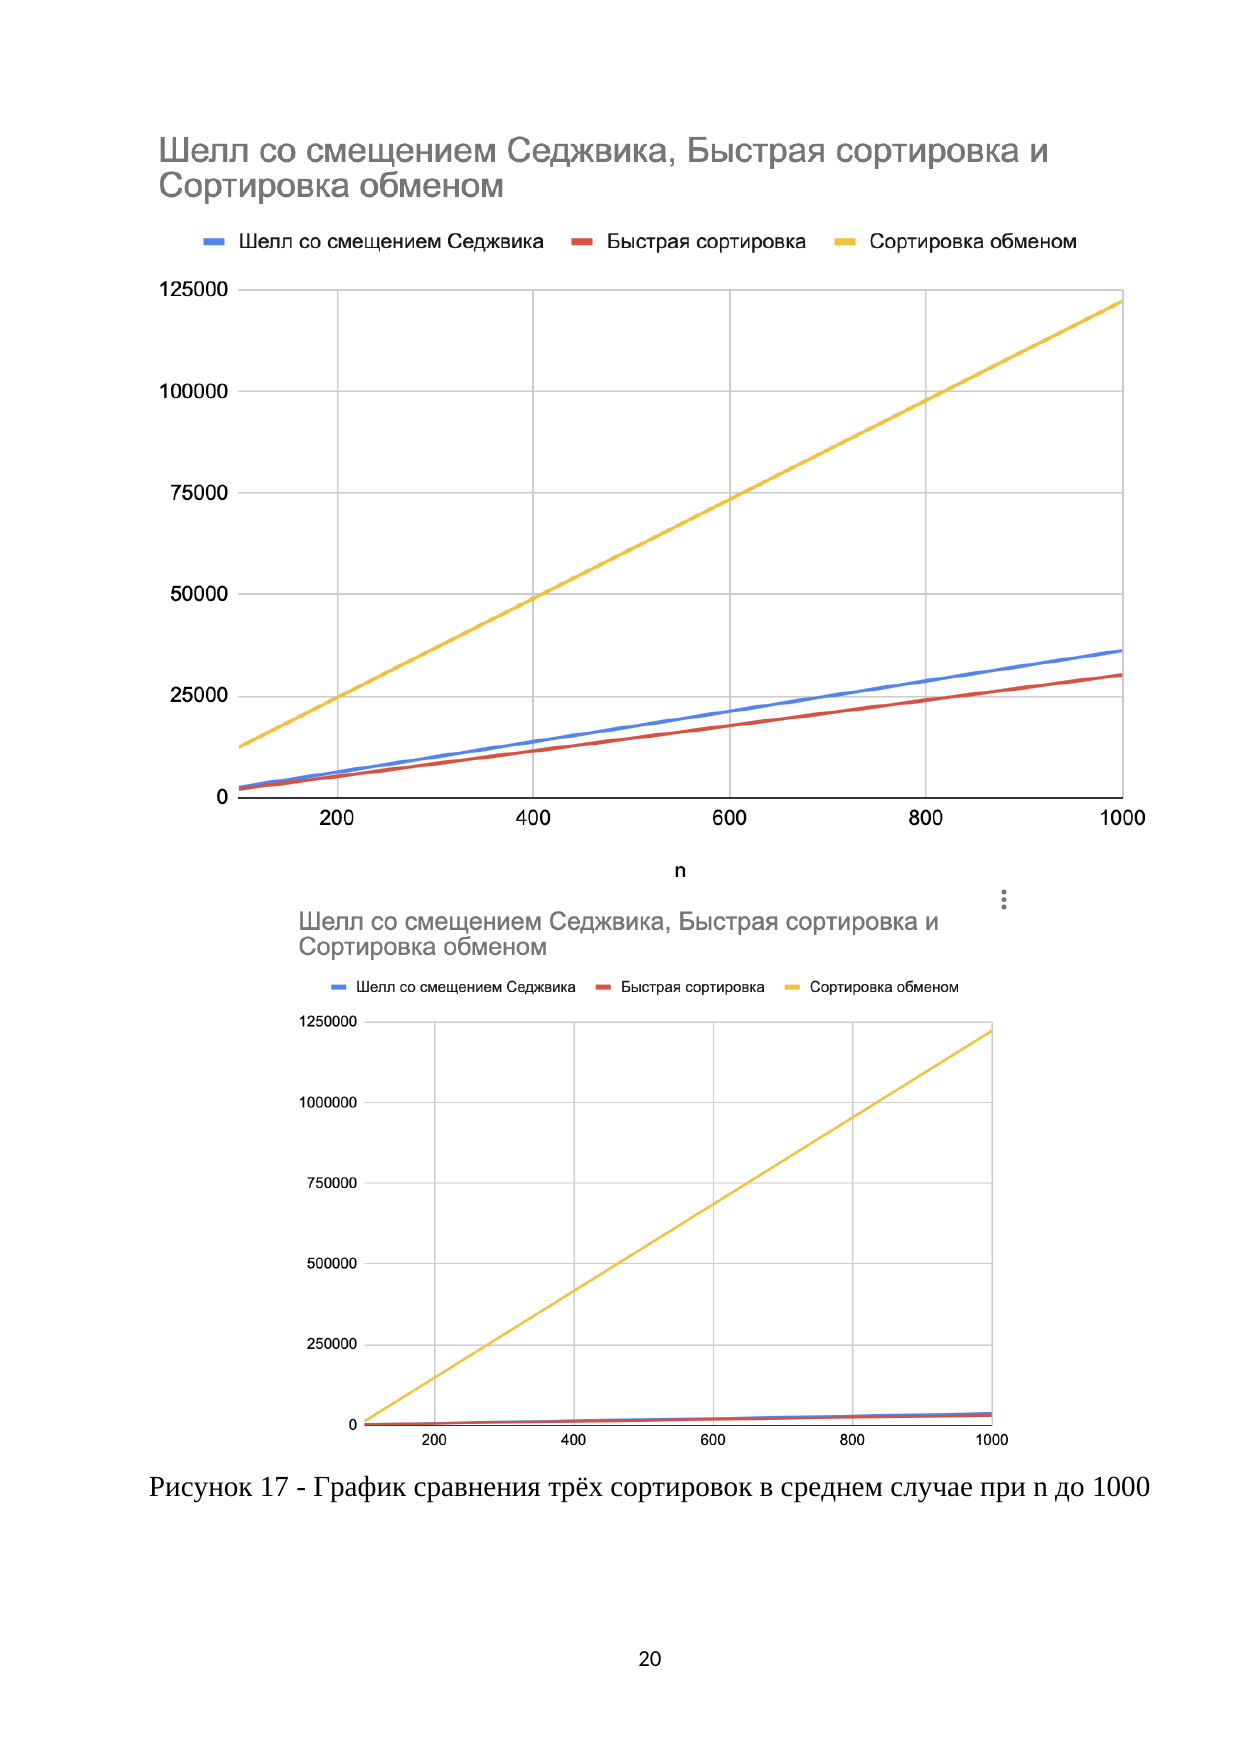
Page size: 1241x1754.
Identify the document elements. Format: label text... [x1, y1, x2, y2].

picture [147, 118, 1152, 1461]
text Рисунок 17 - График сравнения трёх сортировок в среднем случае при n до 1000 [148, 1469, 1152, 1502]
